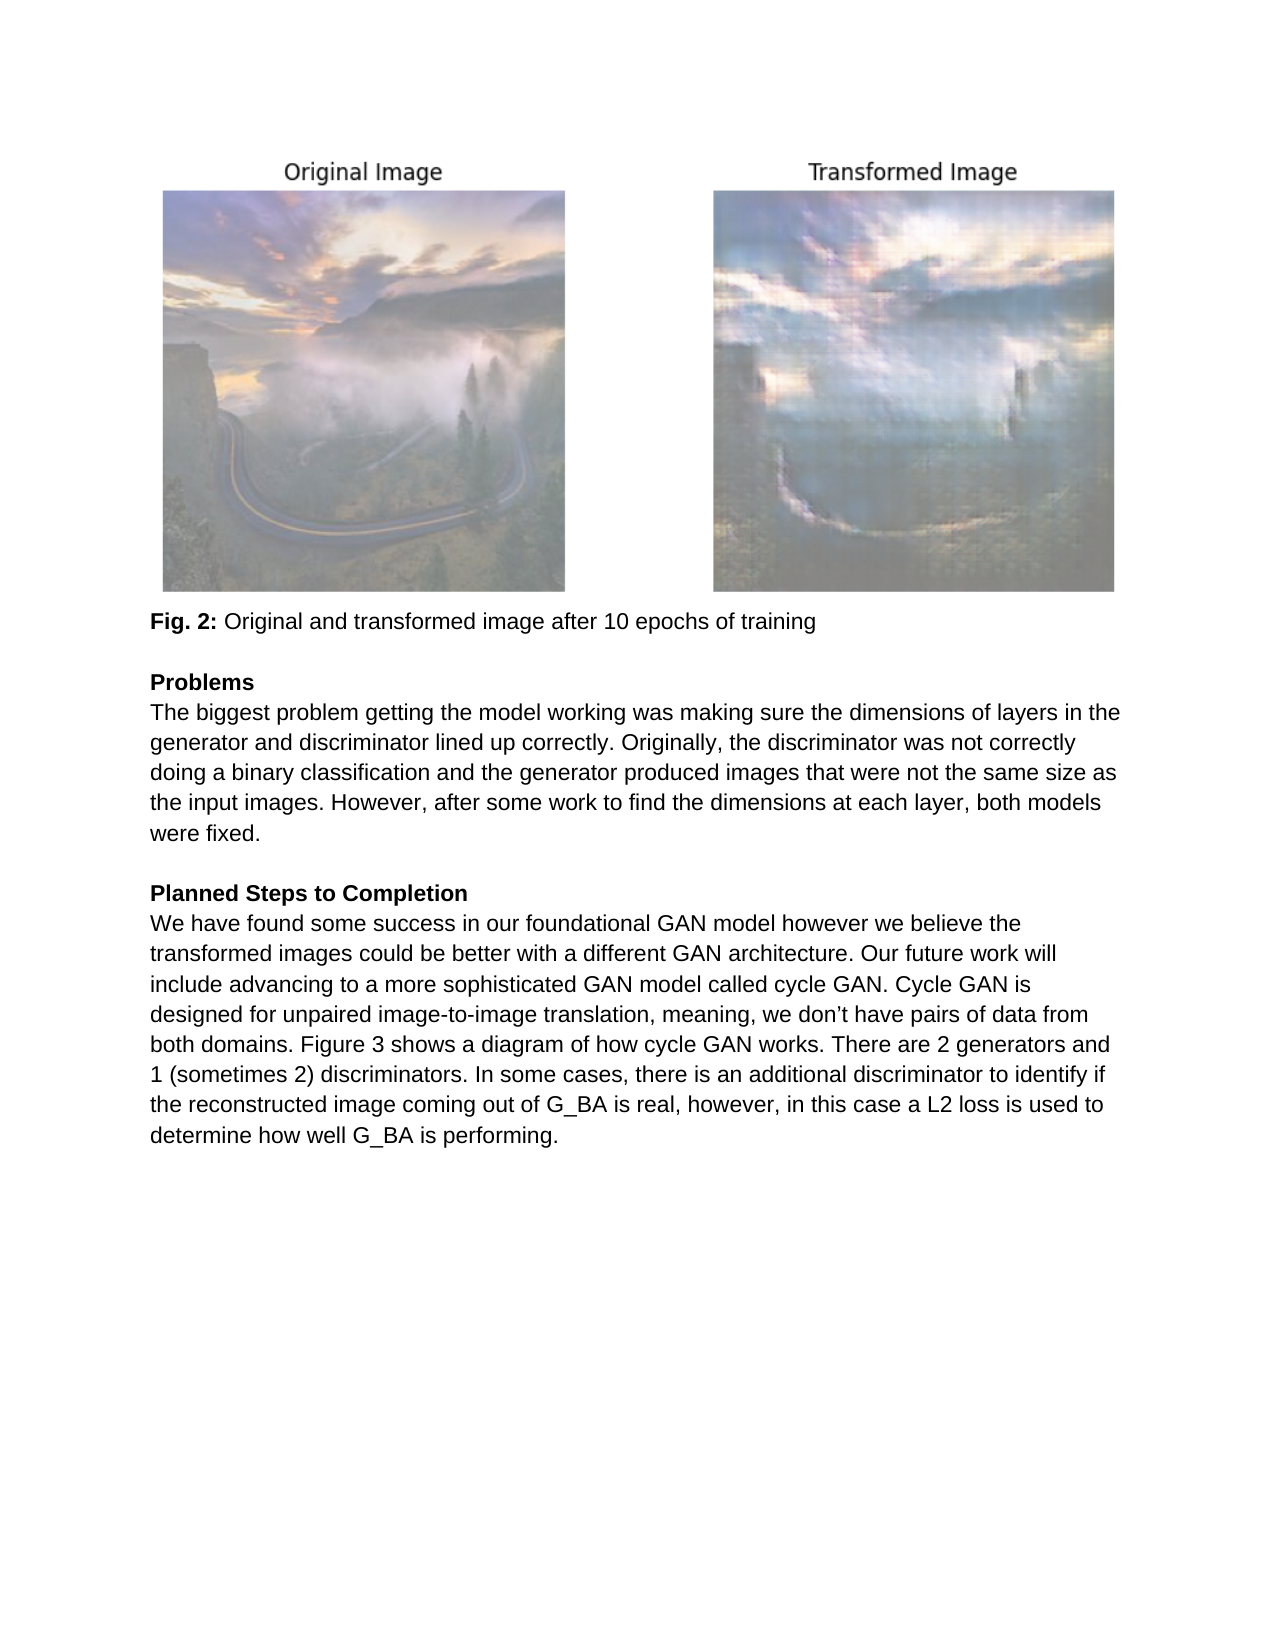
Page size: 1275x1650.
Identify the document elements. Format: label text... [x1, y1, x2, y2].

text The biggest problem getting the model working was making sure the dimensions of layers in the generator and discriminator lined up correctly. Originally, the discriminator was not correctly doing a binary classification and the generator produced images that were not the same size as the input images. However, after some work to find the dimensions at each layer, both models were fixed. [150, 699, 1125, 846]
picture [150, 150, 1125, 605]
text Planned Steps to Completion [150, 880, 1125, 906]
text We have found some success in our foundational GAN model however we believe the transformed images could be better with a different GAN architecture. Our future work will include advancing to a more sophisticated GAN model called cycle GAN. Cycle GAN is designed for unpaired image-to-image translation, meaning, we don’t have pairs of data from both domains. Figure 3 shows a diagram of how cycle GAN works. There are 2 generators and 1 (sometimes 2) discriminators. In some cases, there is an additional discriminator to identify if the reconstructed image coming out of G_BA is real, however, in this case a L2 loss is used to determine how well G_BA is performing. [150, 910, 1125, 1148]
text Problems [150, 668, 1125, 695]
text Fig. 2: Original and transformed image after 10 epochs of training [150, 608, 1125, 634]
